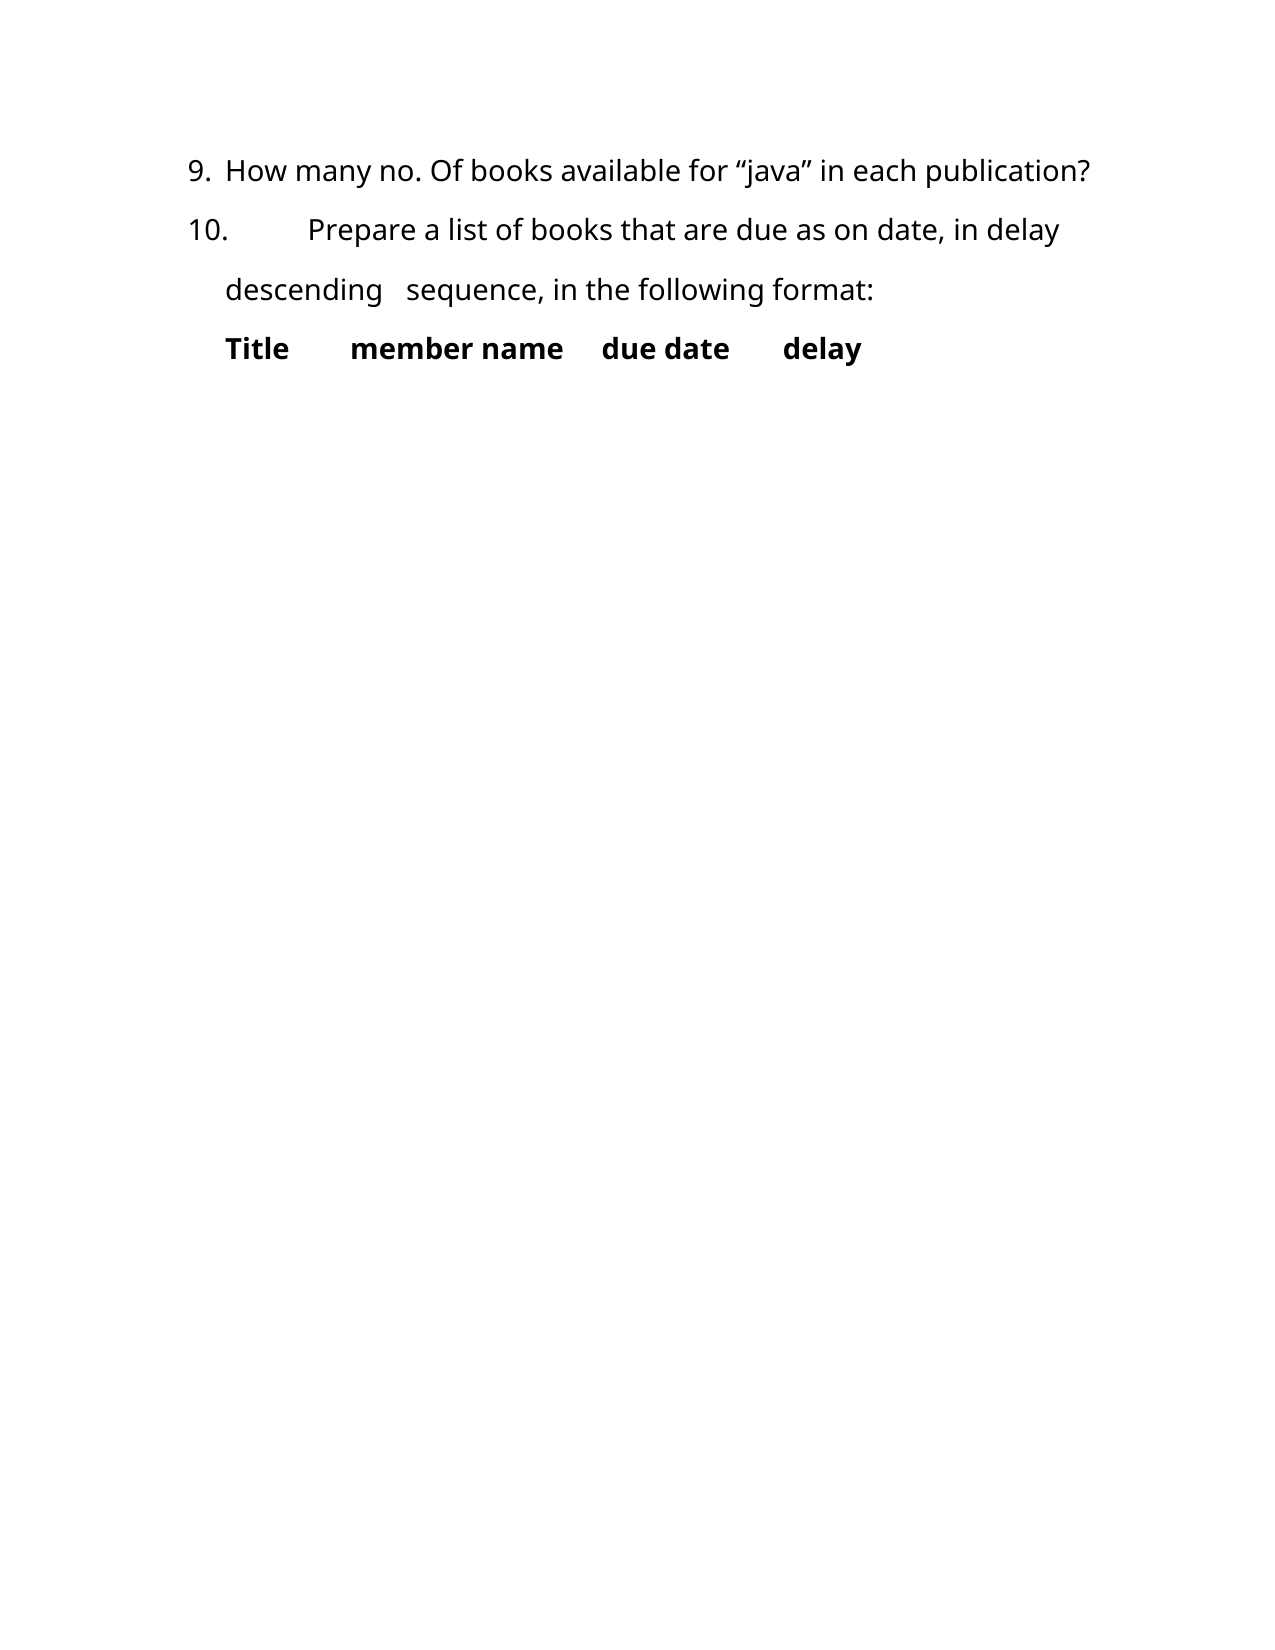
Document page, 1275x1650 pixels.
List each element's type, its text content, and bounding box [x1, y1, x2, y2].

list Prepare a list of books that are due as on date, in delay descending sequence, in the following format: [187, 209, 1125, 309]
list Title member name due date delay [225, 328, 1125, 368]
list How many no. Of books available for “java” in each publication? [187, 150, 1125, 190]
